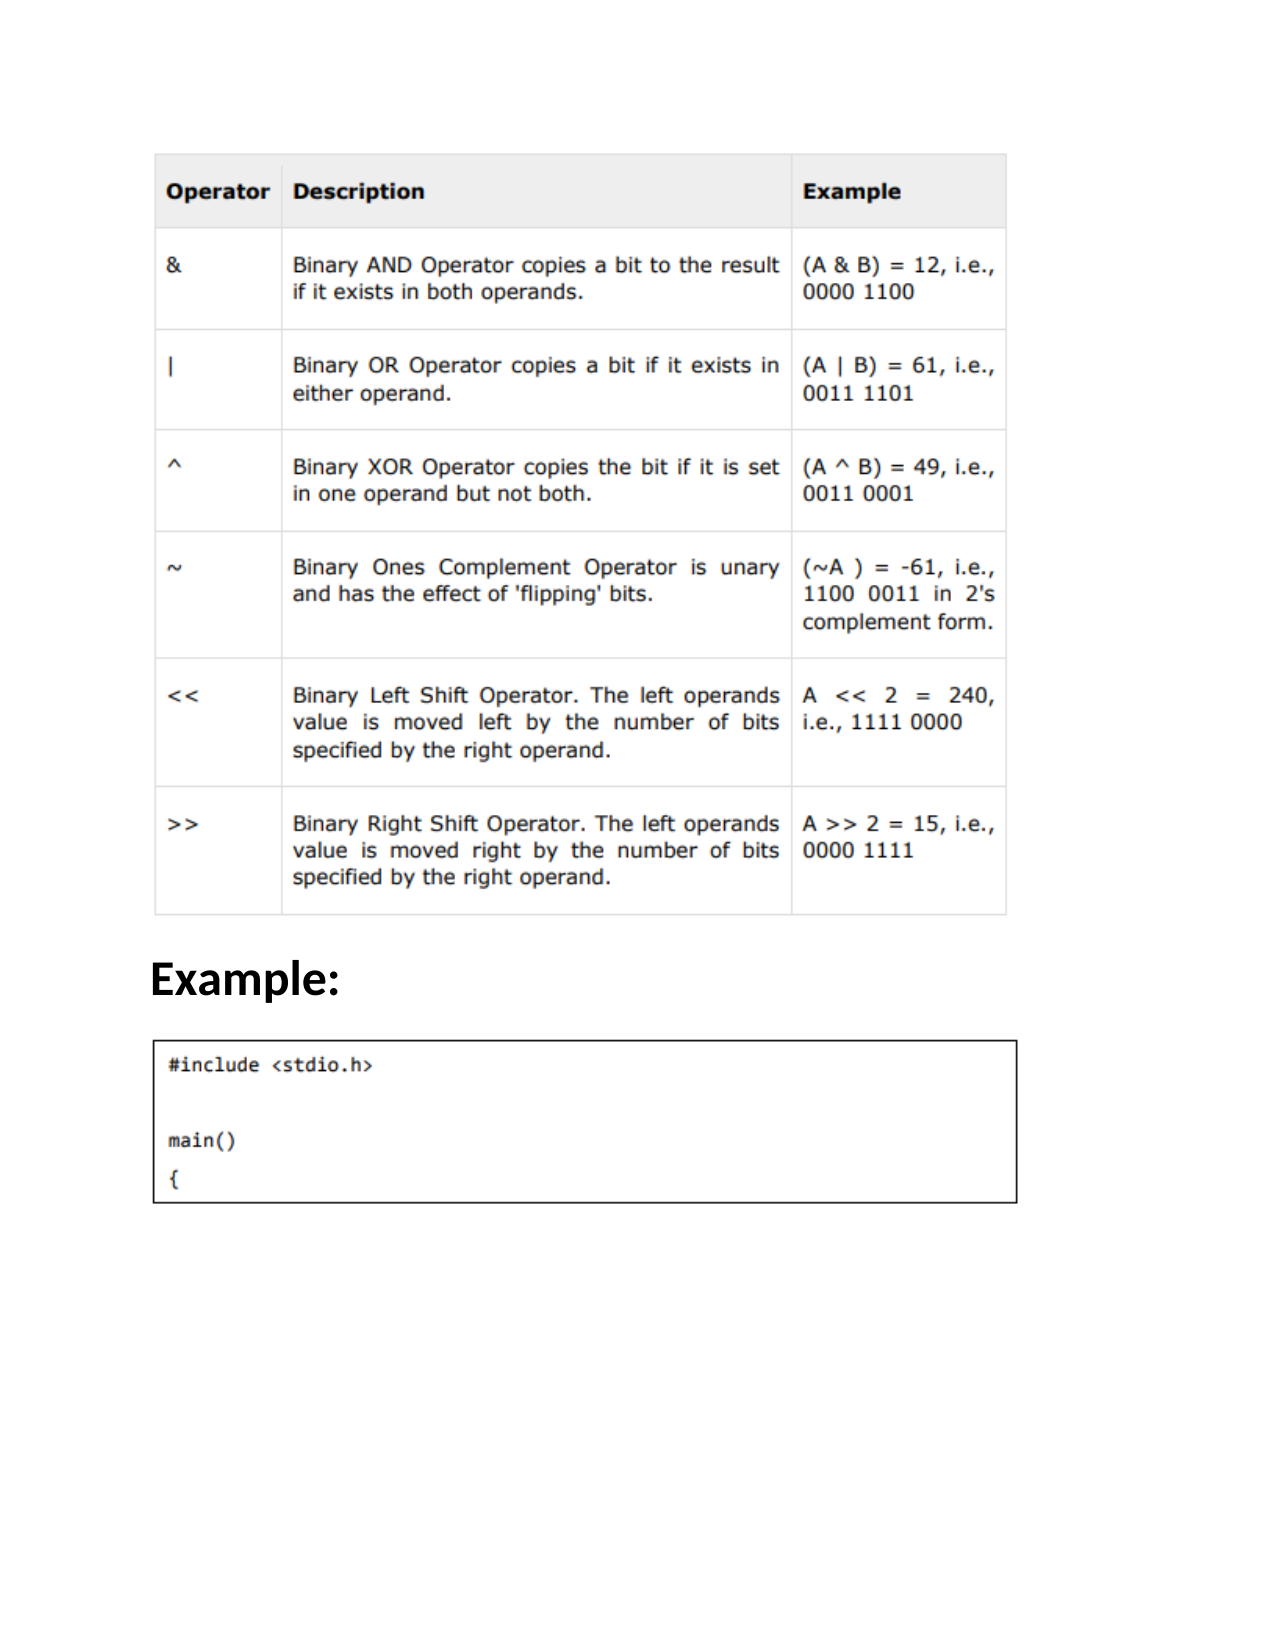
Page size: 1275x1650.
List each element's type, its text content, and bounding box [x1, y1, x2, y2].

picture [150, 1037, 1024, 1207]
picture [150, 150, 1014, 922]
text Example: [150, 947, 1125, 1008]
